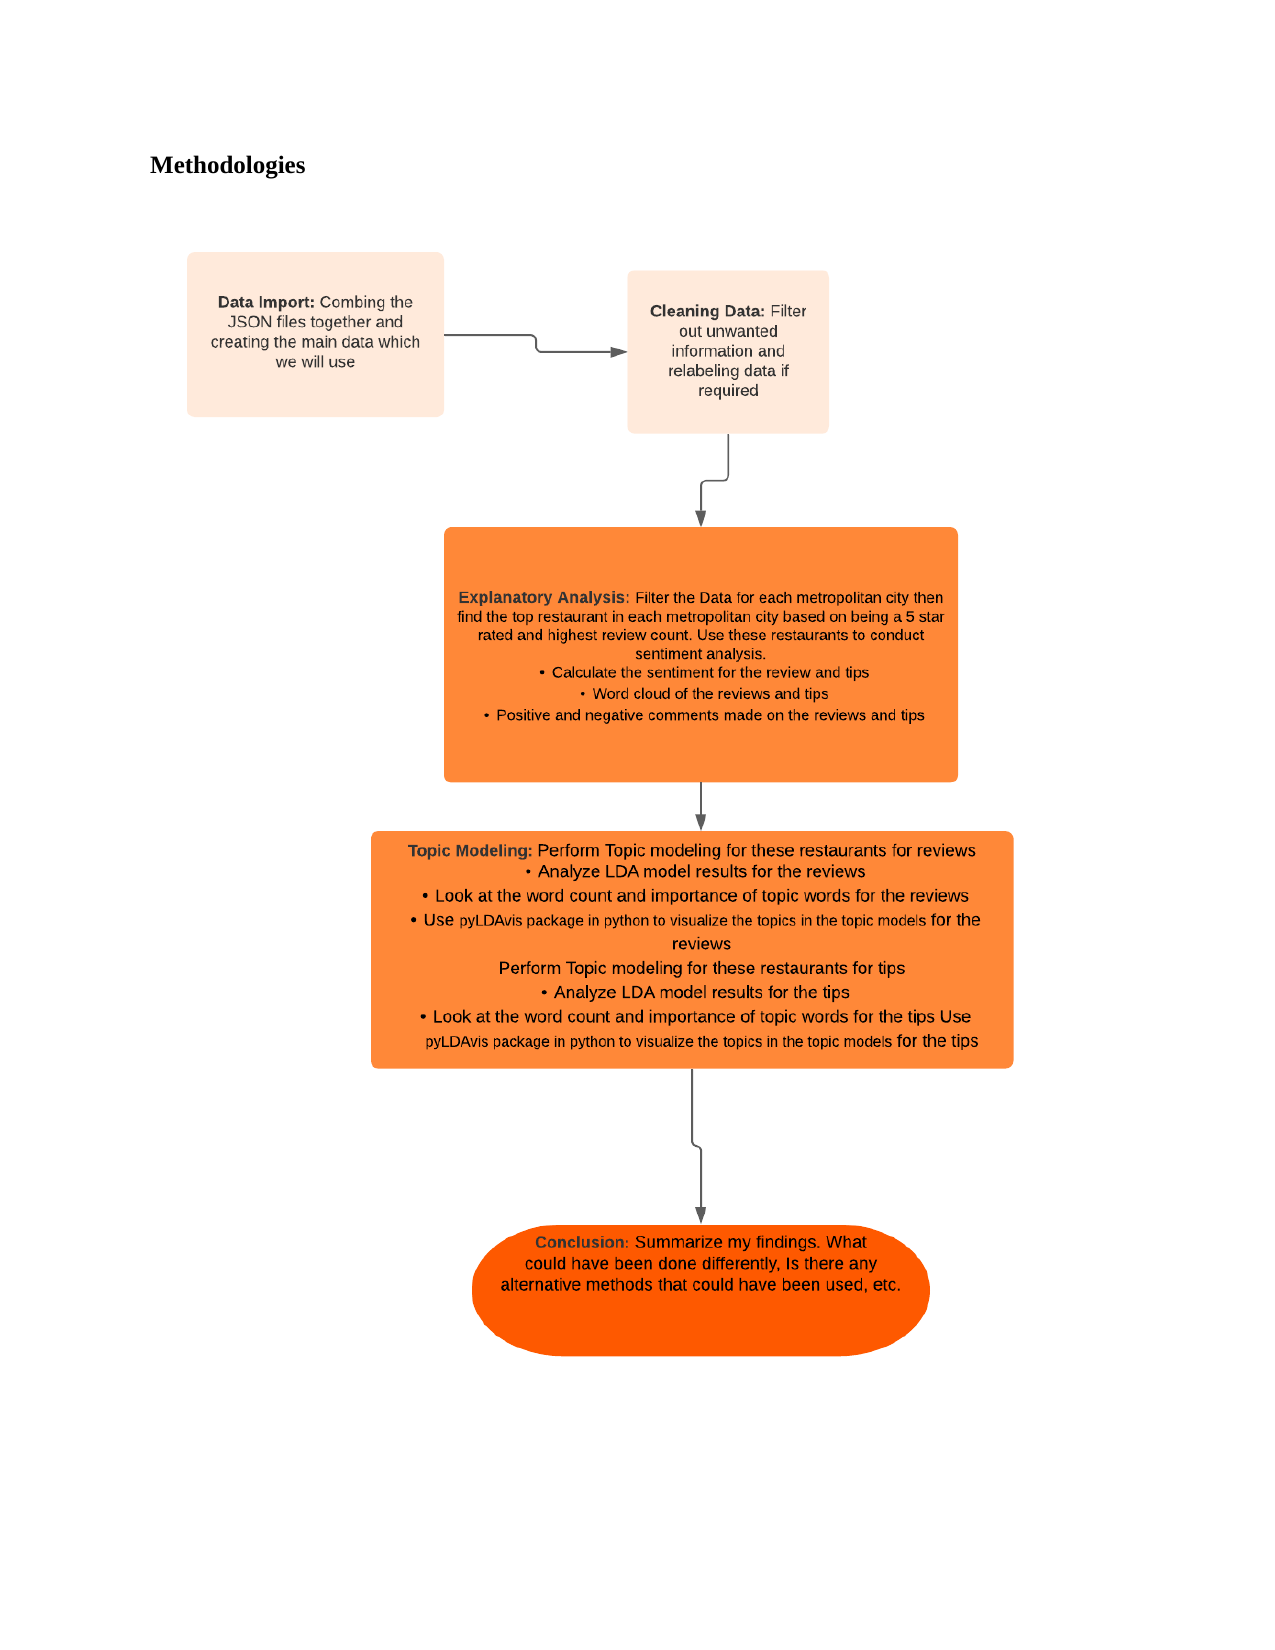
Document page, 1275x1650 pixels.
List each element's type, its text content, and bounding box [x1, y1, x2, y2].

picture [150, 216, 1050, 1392]
text Methodologies [150, 150, 1125, 179]
